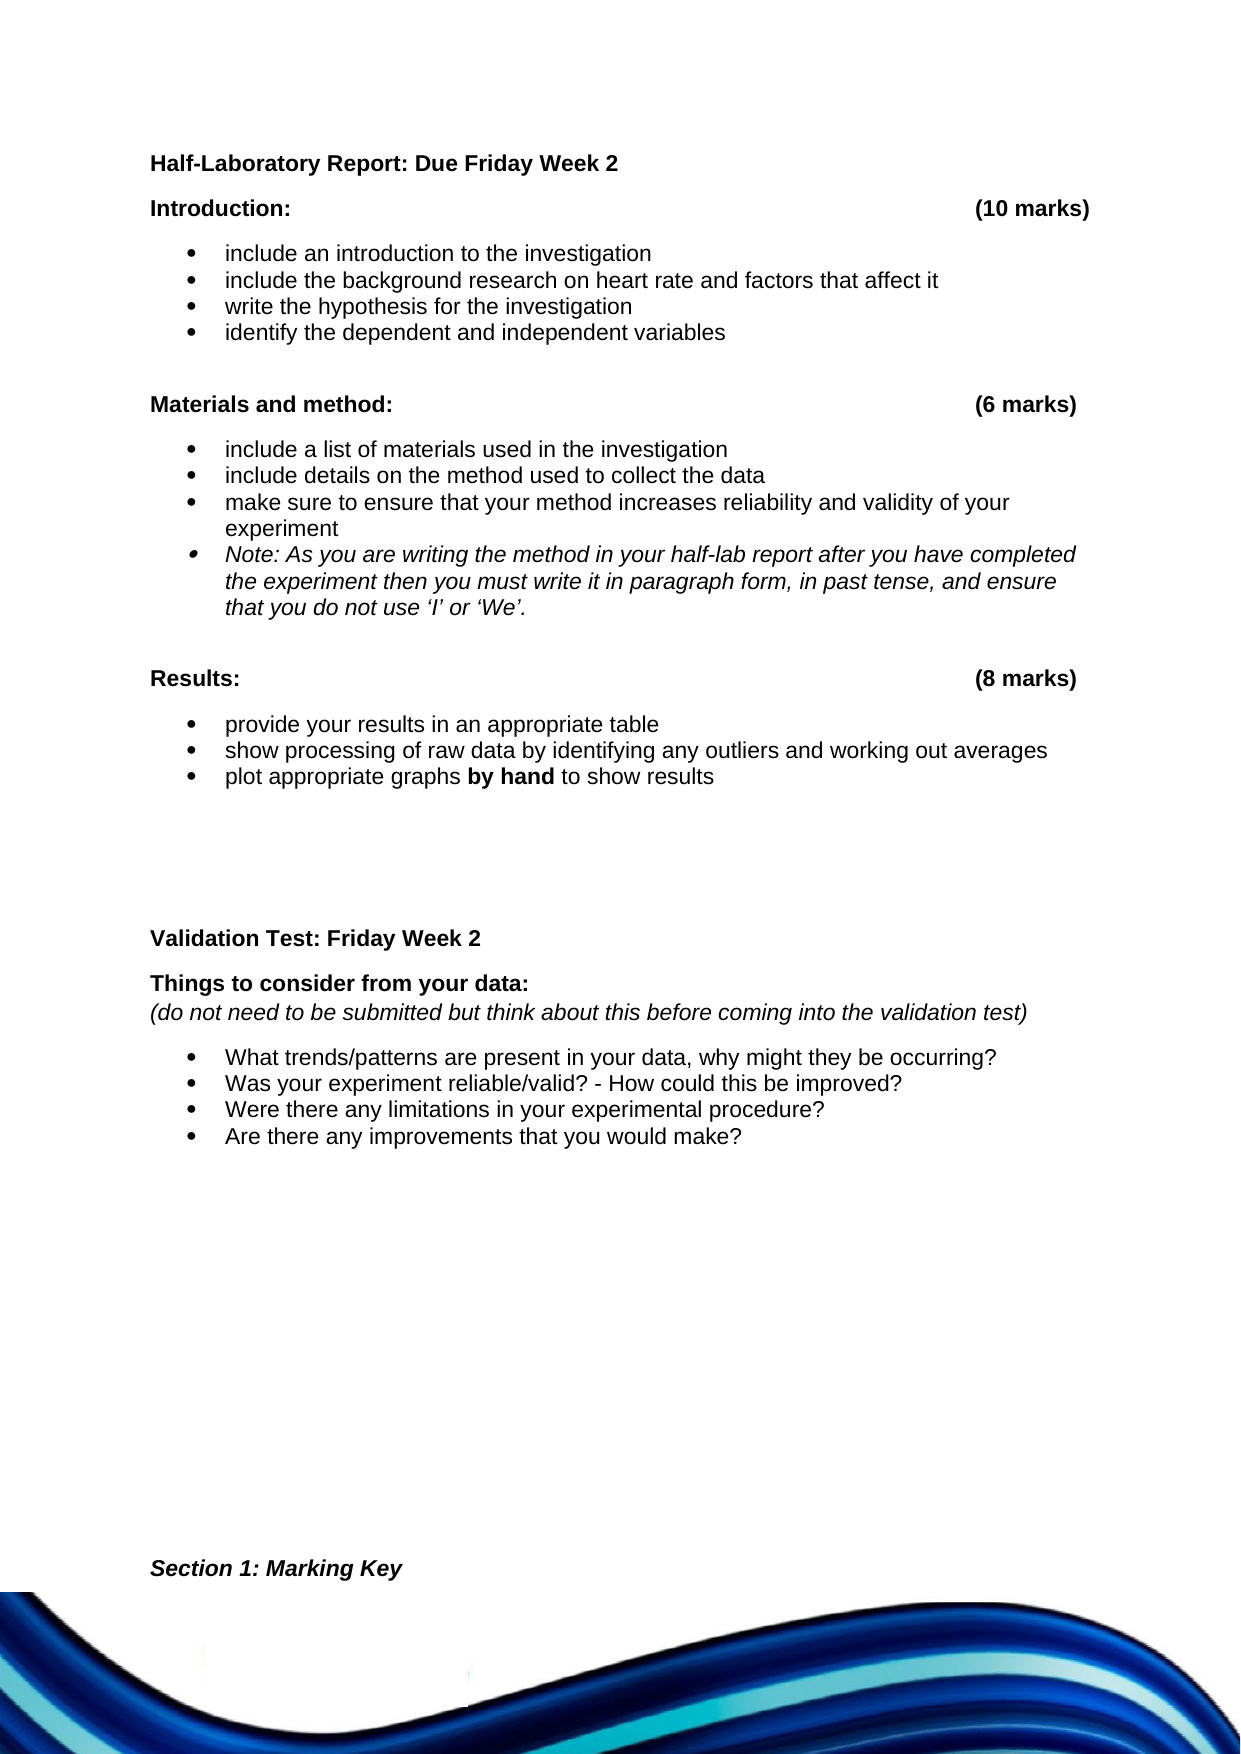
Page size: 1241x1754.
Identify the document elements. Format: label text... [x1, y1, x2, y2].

list include details on the method used to collect the data [187, 462, 1090, 488]
text Half-Laboratory Report: Due Friday Week 2 [150, 150, 1090, 176]
list write the hypothesis for the investigation [187, 293, 1090, 319]
list Note: As you are writing the method in your half-lab report after you have completed the experiment then you must write it in paragraph form, in past tense, and ensure that you do not use ‘I’ or ‘We’. [187, 541, 1090, 620]
text Results: (8 marks) [150, 665, 1090, 692]
list make sure to ensure that your method increases reliability and validity of your experiment [187, 488, 1090, 541]
list include a list of materials used in the investigation [187, 436, 1090, 462]
list identify the dependent and independent variables [187, 319, 1090, 346]
list Were there any limitations in your experimental procedure? [187, 1096, 1090, 1123]
text Introduction: (10 marks) [150, 195, 1090, 221]
list show processing of raw data by identifying any outliers and working out averages [187, 737, 1090, 763]
text Things to consider from your data: (do not need to be submitted but think about this before coming into the validation test) [150, 970, 1090, 1025]
list provide your results in an appropriate table [187, 711, 1090, 737]
list include an introduction to the investigation [187, 240, 1090, 267]
list include the background research on heart rate and factors that affect it [187, 267, 1090, 293]
text Materials and method: (6 marks) [150, 391, 1090, 417]
text Section 1: Marking Key [150, 1555, 1090, 1581]
list What trends/patterns are present in your data, why might they be occurring? [187, 1043, 1090, 1070]
list Are there any improvements that you would make? [187, 1123, 1090, 1149]
picture [0, 1592, 1241, 1754]
text Validation Test: Friday Week 2 [150, 925, 1090, 951]
list plot appropriate graphs by hand to show results [187, 763, 1090, 789]
list Was your experiment reliable/valid? - How could this be improved? [187, 1070, 1090, 1096]
